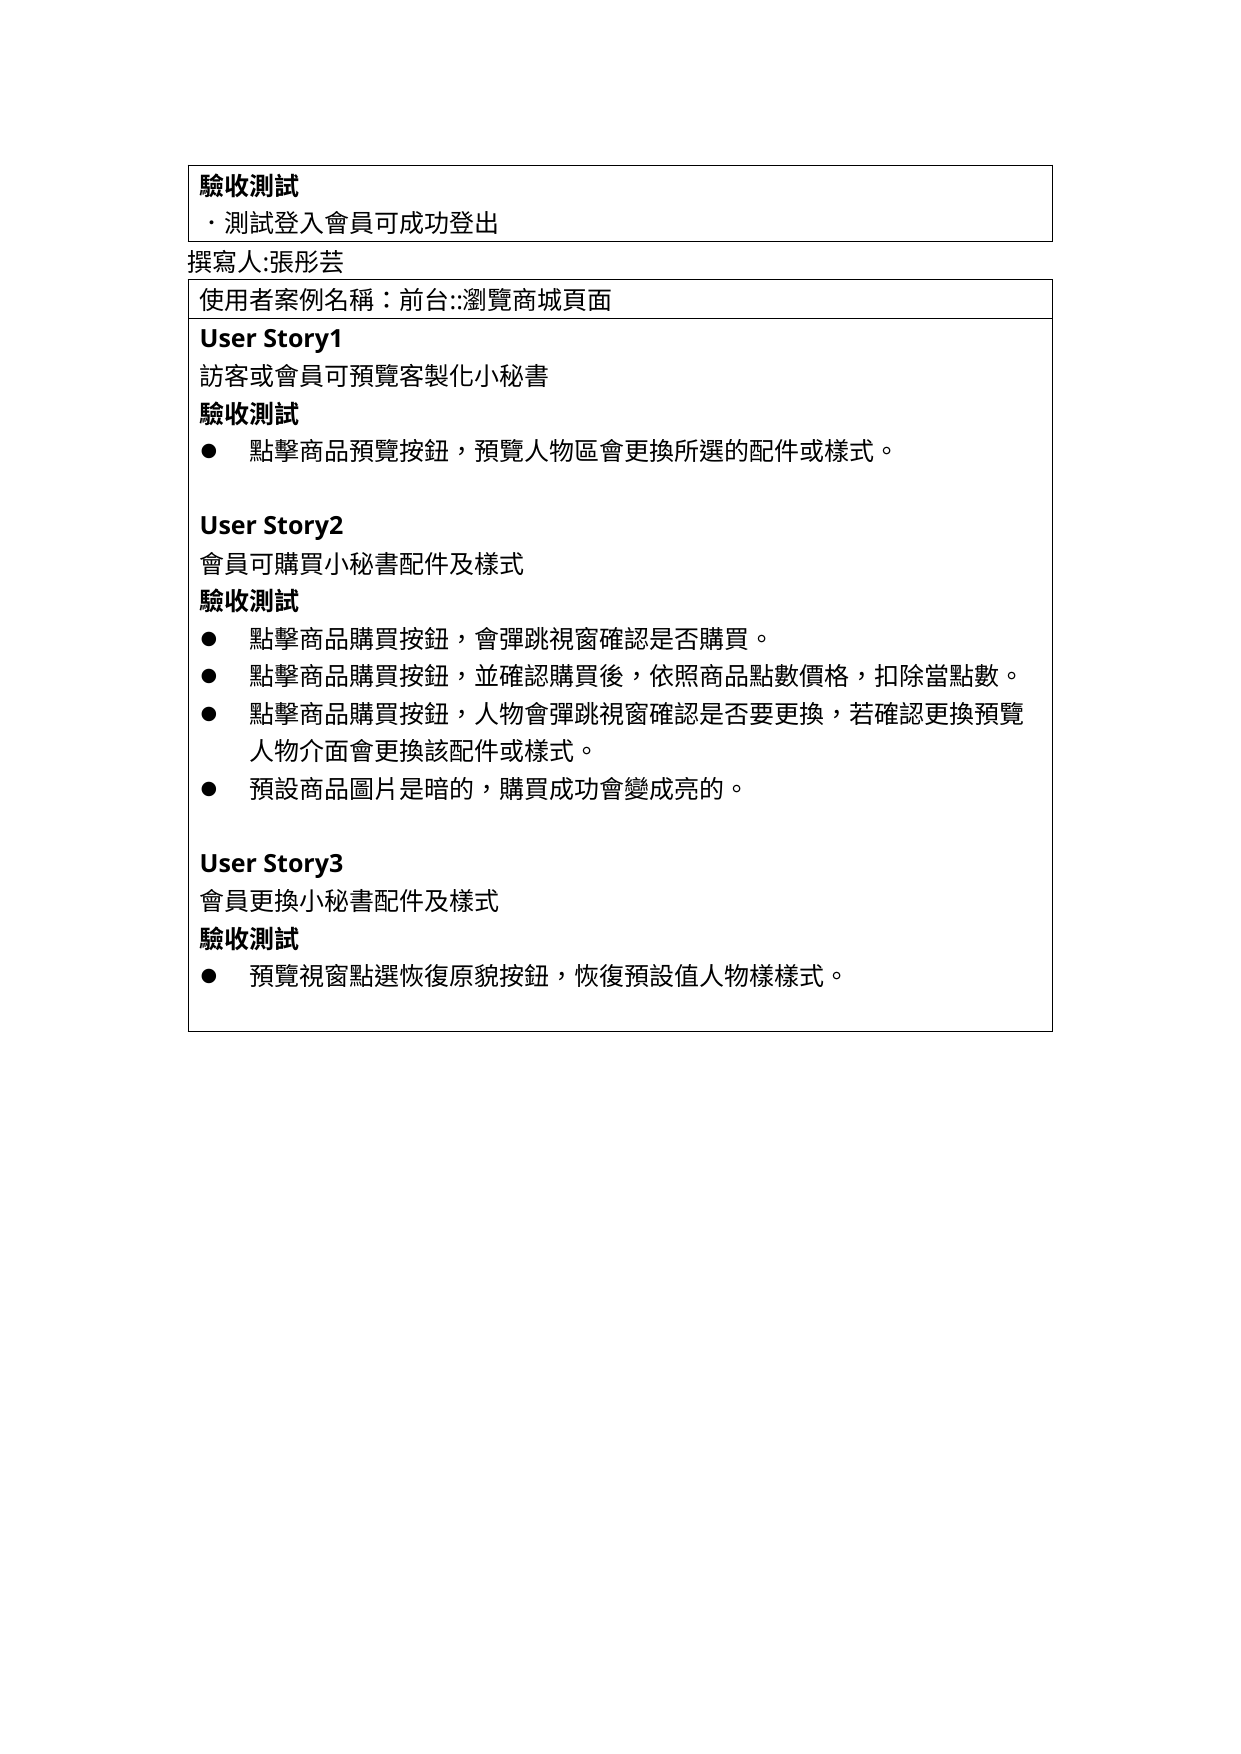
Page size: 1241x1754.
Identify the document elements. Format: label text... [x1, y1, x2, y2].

table_cell User Story1 訪客或會員可預覽客製化小秘書 驗收測試 點擊商品預覽按鈕，預覽人物區會更換所選的配件或樣式。 User Story2 會員可購買小秘書配件及樣式 驗收測試 點擊商品購買按鈕，會彈跳視窗確認是否購買。 點擊商品購買按鈕，並確認購買後，依照商品點數價格，扣除當點數。 點擊商品購買按鈕，人物會彈跳視窗確認是否要更換，若確認更換預覽人物介面會更換該配件或樣式。 預設商品圖片是暗的，購買成功會變成亮的。 User Story3 會員更換小秘書配件及樣式 驗收測試 預覽視窗點選恢復原貌按鈕，恢復預設值人物樣樣式。 [189, 319, 1052, 1031]
table_header 使用者案例名稱：前台::瀏覽商城頁面 [189, 280, 1052, 318]
text 撰寫人:張彤芸 [187, 242, 1053, 279]
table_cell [189, 166, 1052, 241]
